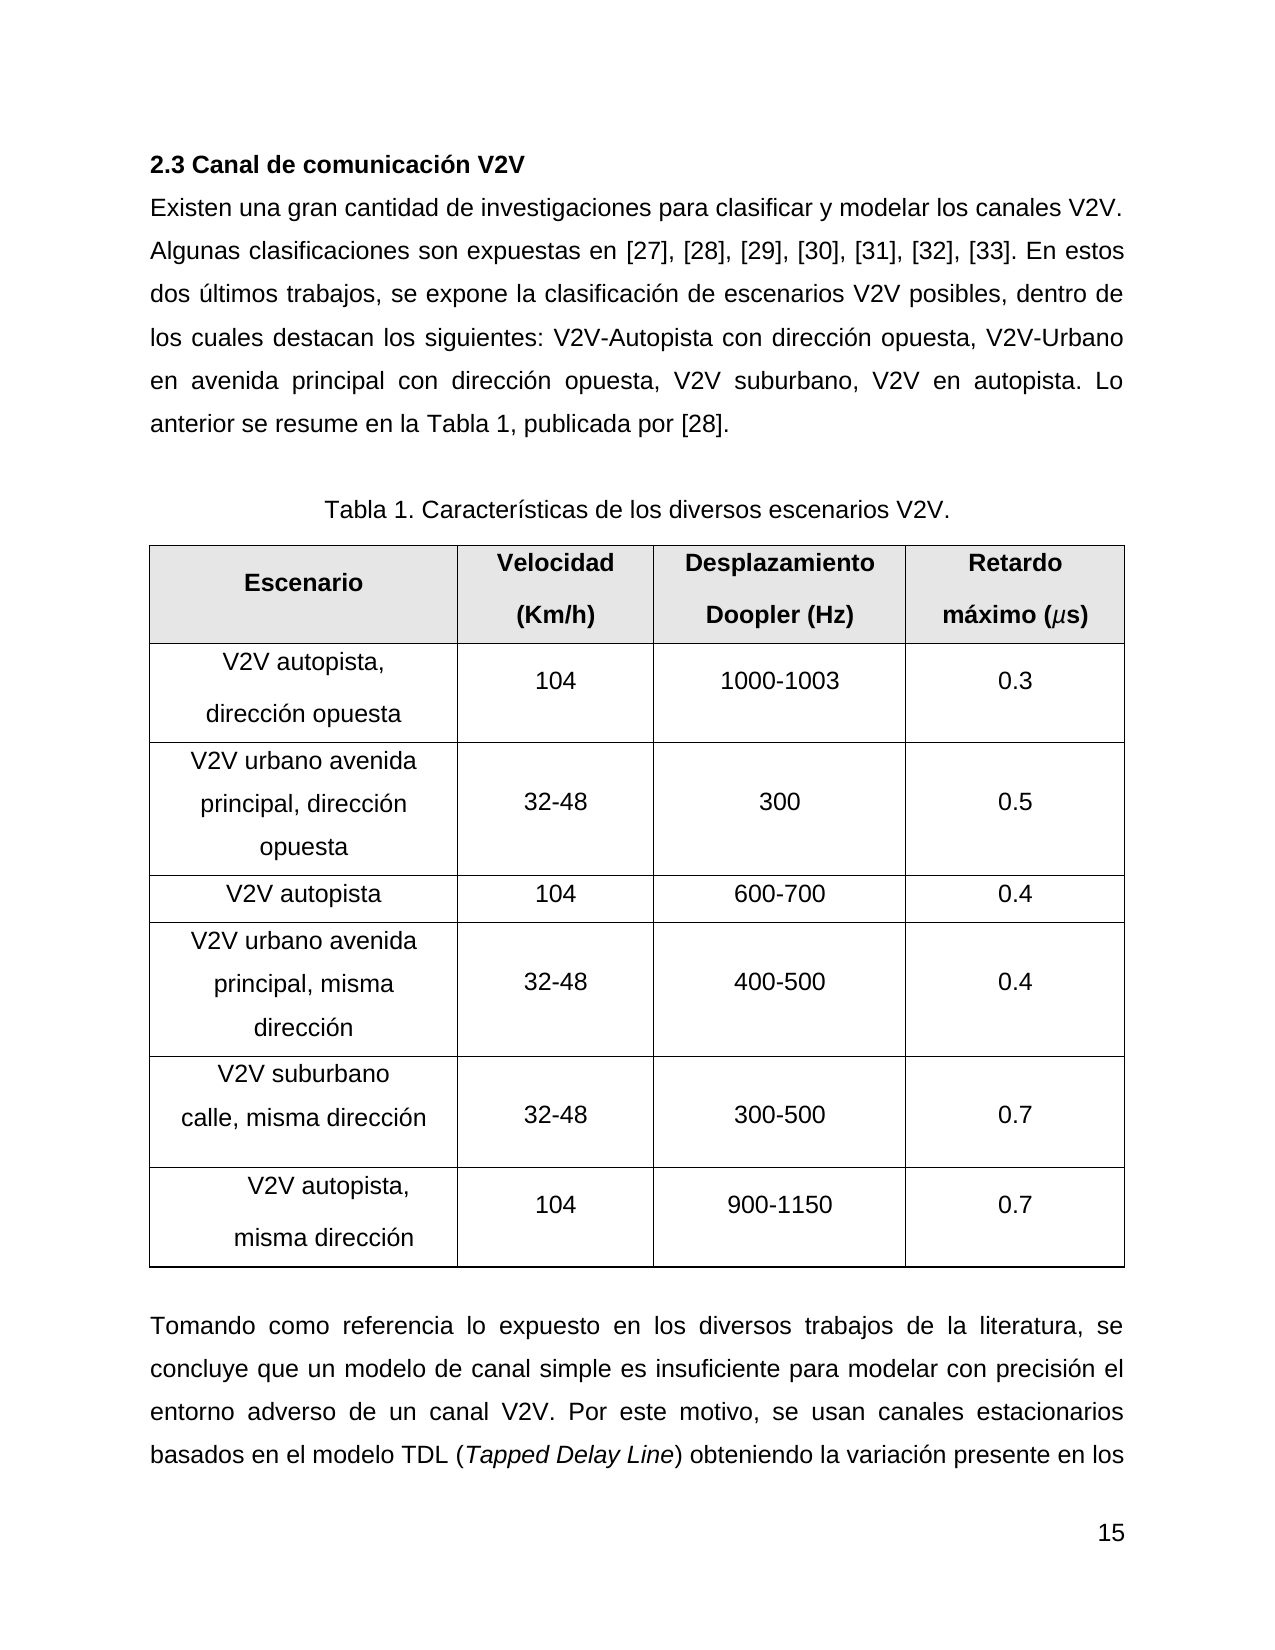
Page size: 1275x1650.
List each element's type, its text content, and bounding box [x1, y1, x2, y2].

table_cell V2V urbano avenida principal, dirección opuesta [150, 743, 457, 875]
table_header Escenario [150, 546, 457, 643]
text Existen una gran cantidad de investigaciones para clasificar y modelar los canales V2V. Algunas clasificaciones son expuestas en [27], [28], [29], [30], [31], [32], [33]. En estos dos últimos trabajos, se expone la clasificación de escenarios V2V posibles, dentro de los cuales destacan los siguientes: V2V-Autopista con dirección opuesta, V2V-Urbano en avenida principal con dirección opuesta, V2V suburbano, V2V en autopista. Lo anterior se resume en la Tabla 1, publicada por [28]. [150, 193, 1125, 437]
table_cell 0.5 [906, 743, 1124, 875]
table_cell 32-48 [458, 923, 653, 1056]
table_cell V2V urbano avenida principal, misma dirección [150, 923, 457, 1056]
table_cell 32-48 [458, 743, 653, 875]
table_cell V2V autopista, misma dirección [150, 1168, 457, 1266]
table_cell V2V autopista, dirección opuesta [150, 644, 457, 742]
table_cell 0.4 [906, 876, 1124, 922]
table_cell 1000-1003 [654, 644, 905, 742]
table_cell 300-500 [654, 1057, 905, 1167]
table_cell V2V autopista [150, 876, 457, 922]
table_header Retardo máximo (µs) [906, 546, 1124, 643]
table_cell 900-1150 [654, 1168, 905, 1266]
table_cell 104 [458, 876, 653, 922]
table_cell 0.4 [906, 923, 1124, 1056]
table_cell 300 [654, 743, 905, 875]
text Tabla 1. Características de los diversos escenarios V2V. [150, 495, 1125, 524]
table_cell 104 [458, 644, 653, 742]
table_cell V2V suburbano calle, misma dirección [150, 1057, 457, 1167]
table_cell 0.7 [906, 1168, 1124, 1266]
table_cell 400-500 [654, 923, 905, 1056]
table_cell 32-48 [458, 1057, 653, 1167]
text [150, 1311, 1125, 1469]
table_cell 0.7 [906, 1057, 1124, 1167]
table_cell 0.3 [906, 644, 1124, 742]
table_header Velocidad (Km/h) [458, 546, 653, 643]
table_header Desplazamiento Doopler (Hz) [654, 546, 905, 643]
subtitle 2.3 Canal de comunicación V2V [150, 150, 1125, 179]
table_cell 104 [458, 1168, 653, 1266]
table_cell 600-700 [654, 876, 905, 922]
